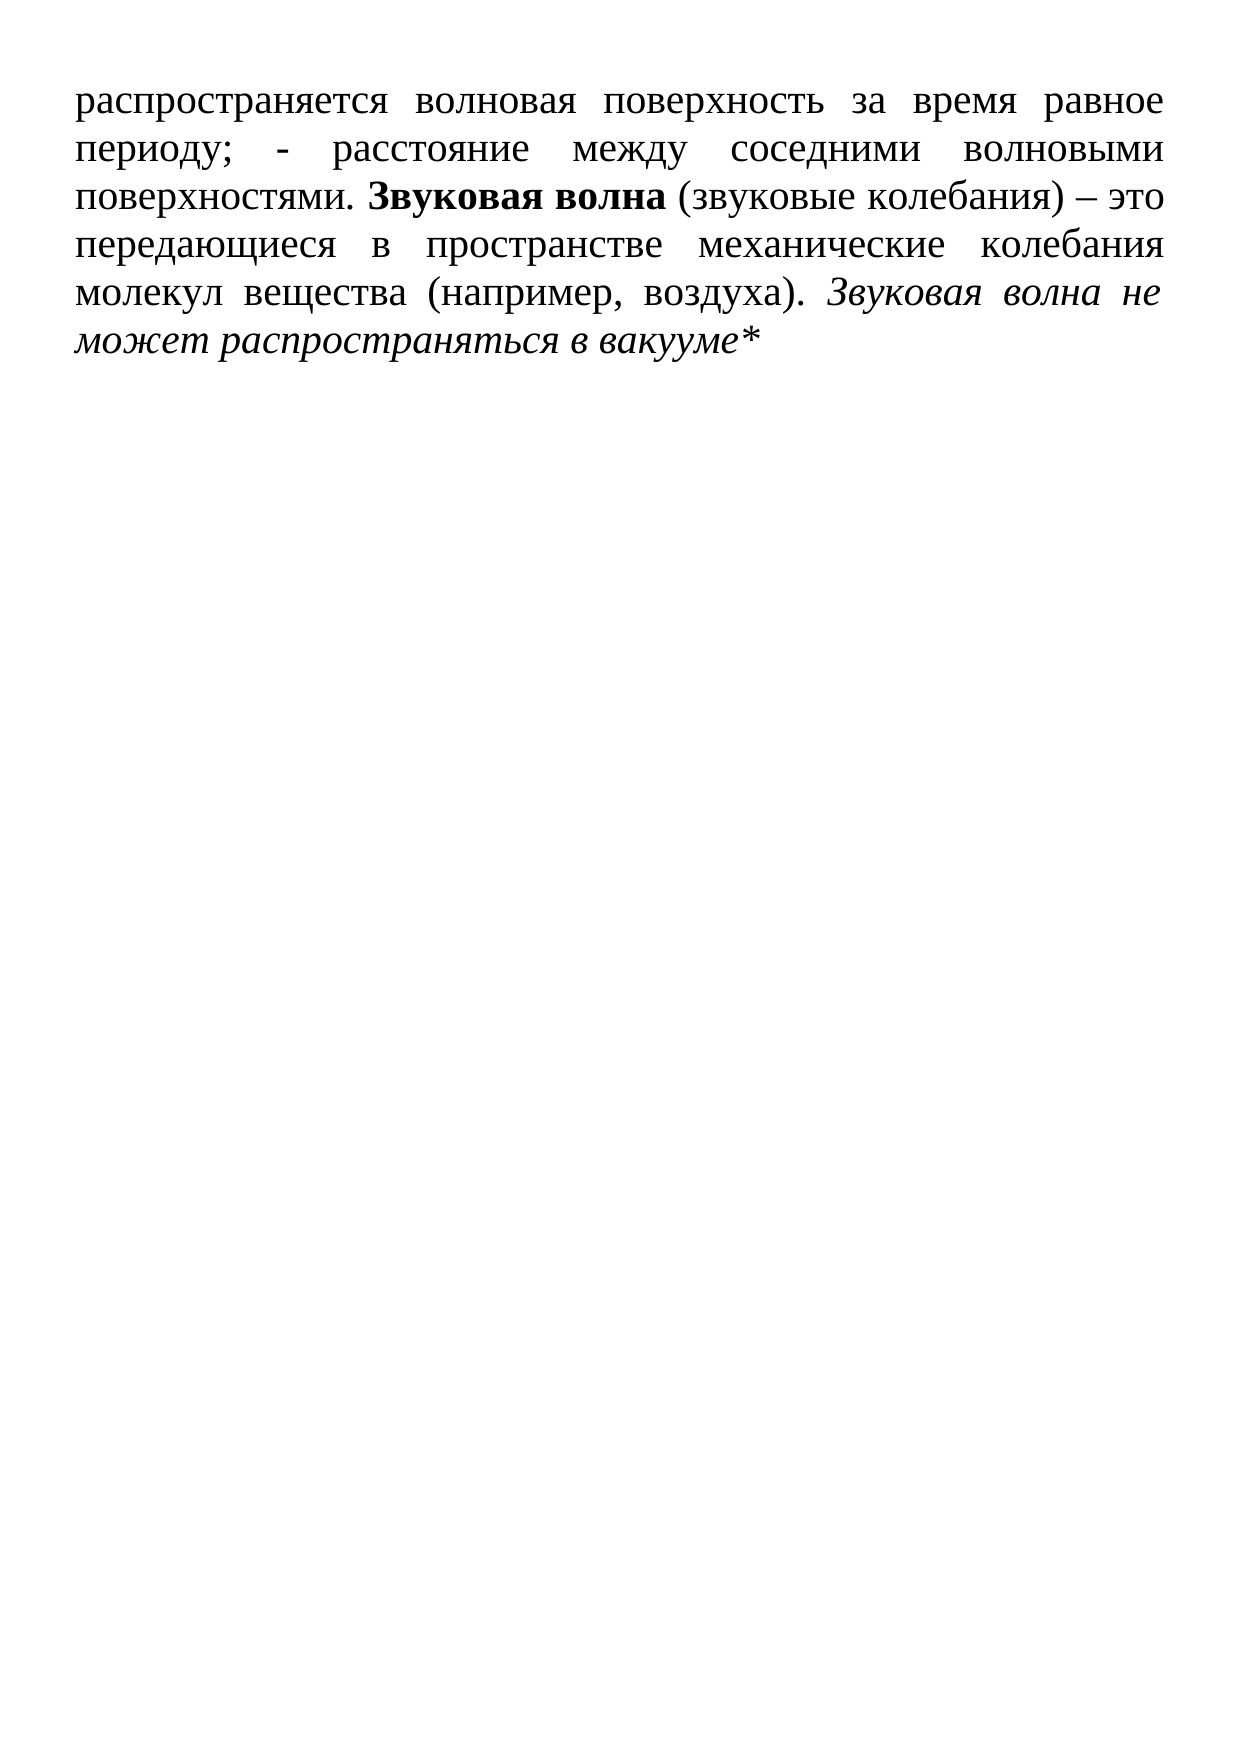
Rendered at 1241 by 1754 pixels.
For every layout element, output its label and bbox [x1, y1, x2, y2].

text [75, 75, 1165, 362]
